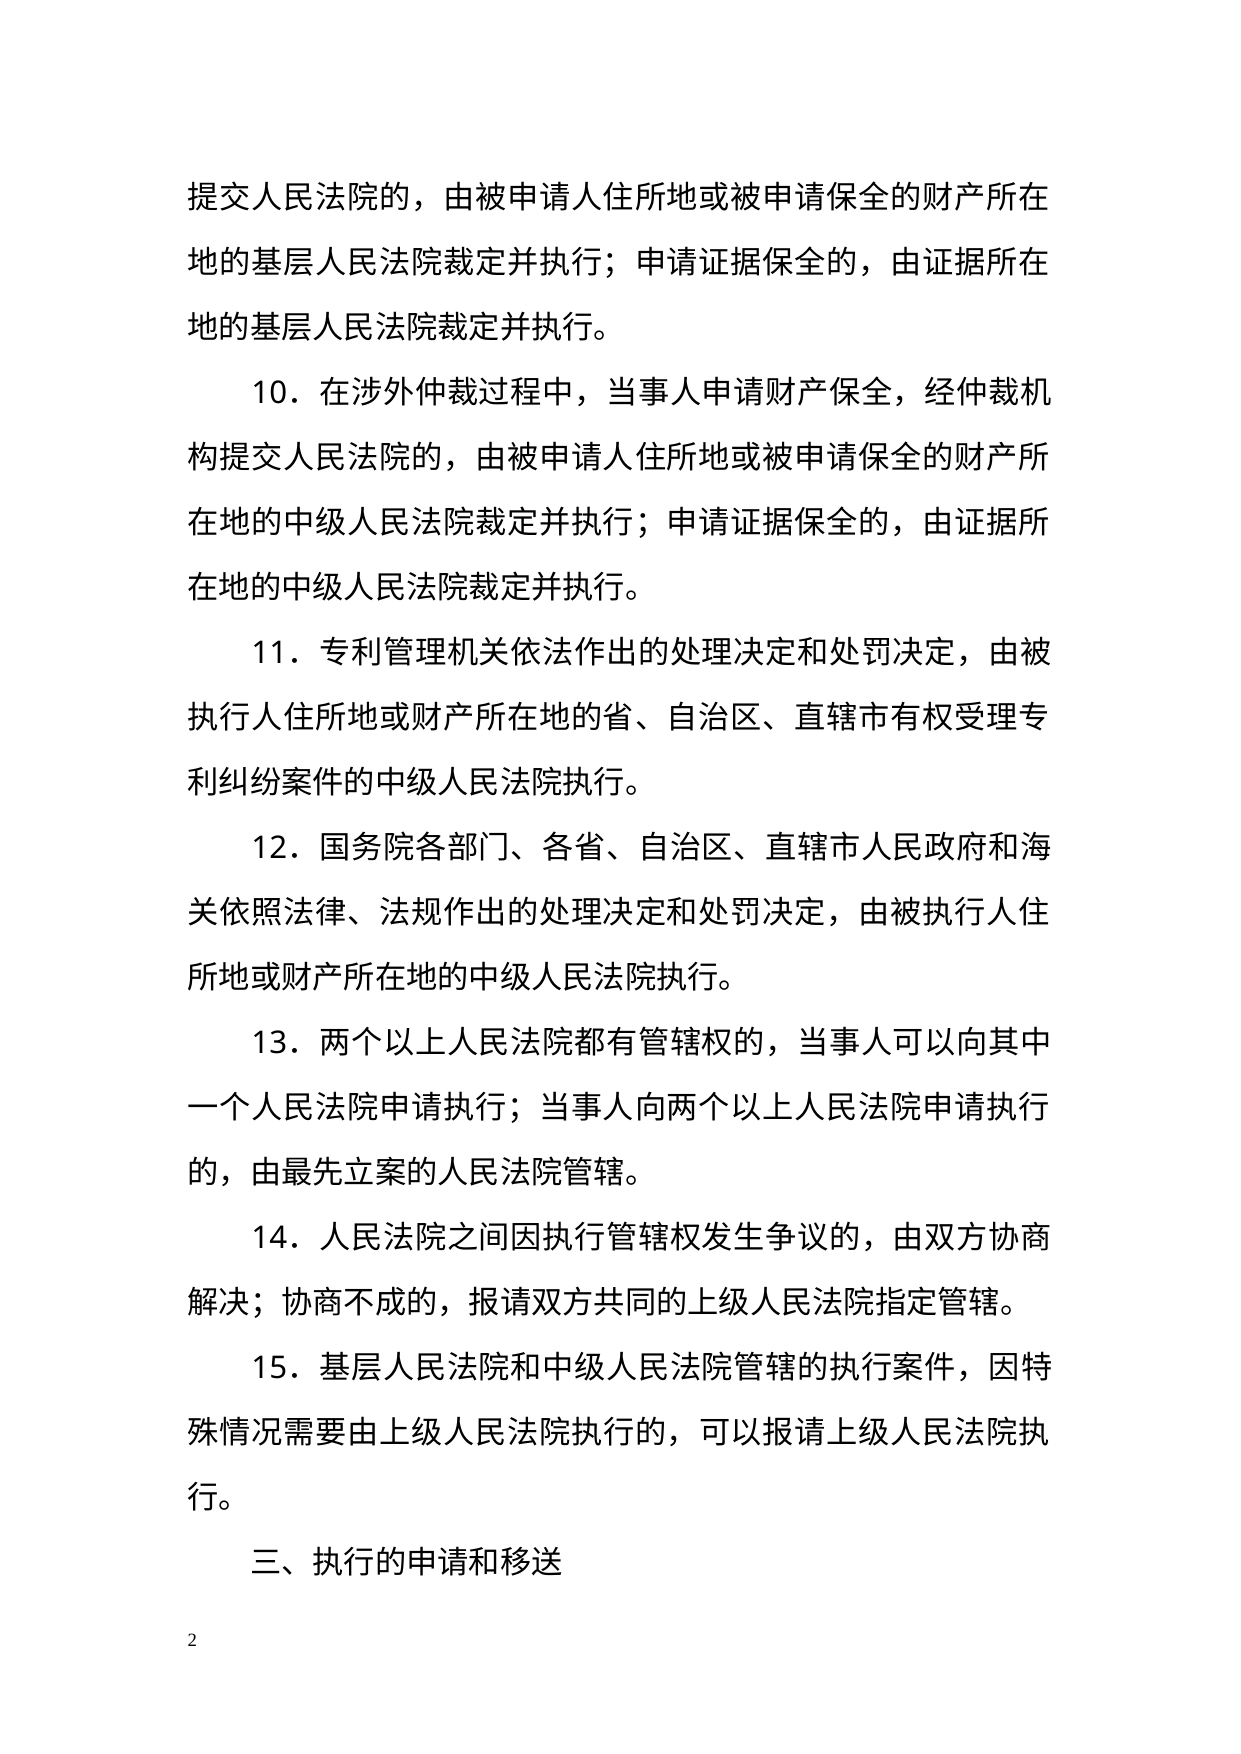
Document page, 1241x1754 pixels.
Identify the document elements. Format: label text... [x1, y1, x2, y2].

text 三、执行的申请和移送 [187, 1527, 1053, 1592]
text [187, 162, 1053, 357]
text 10．在涉外仲裁过程中，当事人申请财产保全，经仲裁机构提交人民法院的，由被申请人住所地或被申请保全的财产所在地的中级人民法院裁定并执行；申请证据保全的，由证据所在地的中级人民法院裁定并执行。 [187, 357, 1053, 617]
text 12．国务院各部门、各省、自治区、直辖市人民政府和海关依照法律、法规作出的处理决定和处罚决定，由被执行人住所地或财产所在地的中级人民法院执行。 [187, 812, 1053, 1007]
text 13．两个以上人民法院都有管辖权的，当事人可以向其中一个人民法院申请执行；当事人向两个以上人民法院申请执行的，由最先立案的人民法院管辖。 [187, 1007, 1053, 1202]
text 11．专利管理机关依法作出的处理决定和处罚决定，由被执行人住所地或财产所在地的省、自治区、直辖市有权受理专利纠纷案件的中级人民法院执行。 [187, 617, 1053, 812]
text 15．基层人民法院和中级人民法院管辖的执行案件，因特殊情况需要由上级人民法院执行的，可以报请上级人民法院执行。 [187, 1332, 1053, 1527]
text 14．人民法院之间因执行管辖权发生争议的，由双方协商解决；协商不成的，报请双方共同的上级人民法院指定管辖。 [187, 1202, 1053, 1332]
